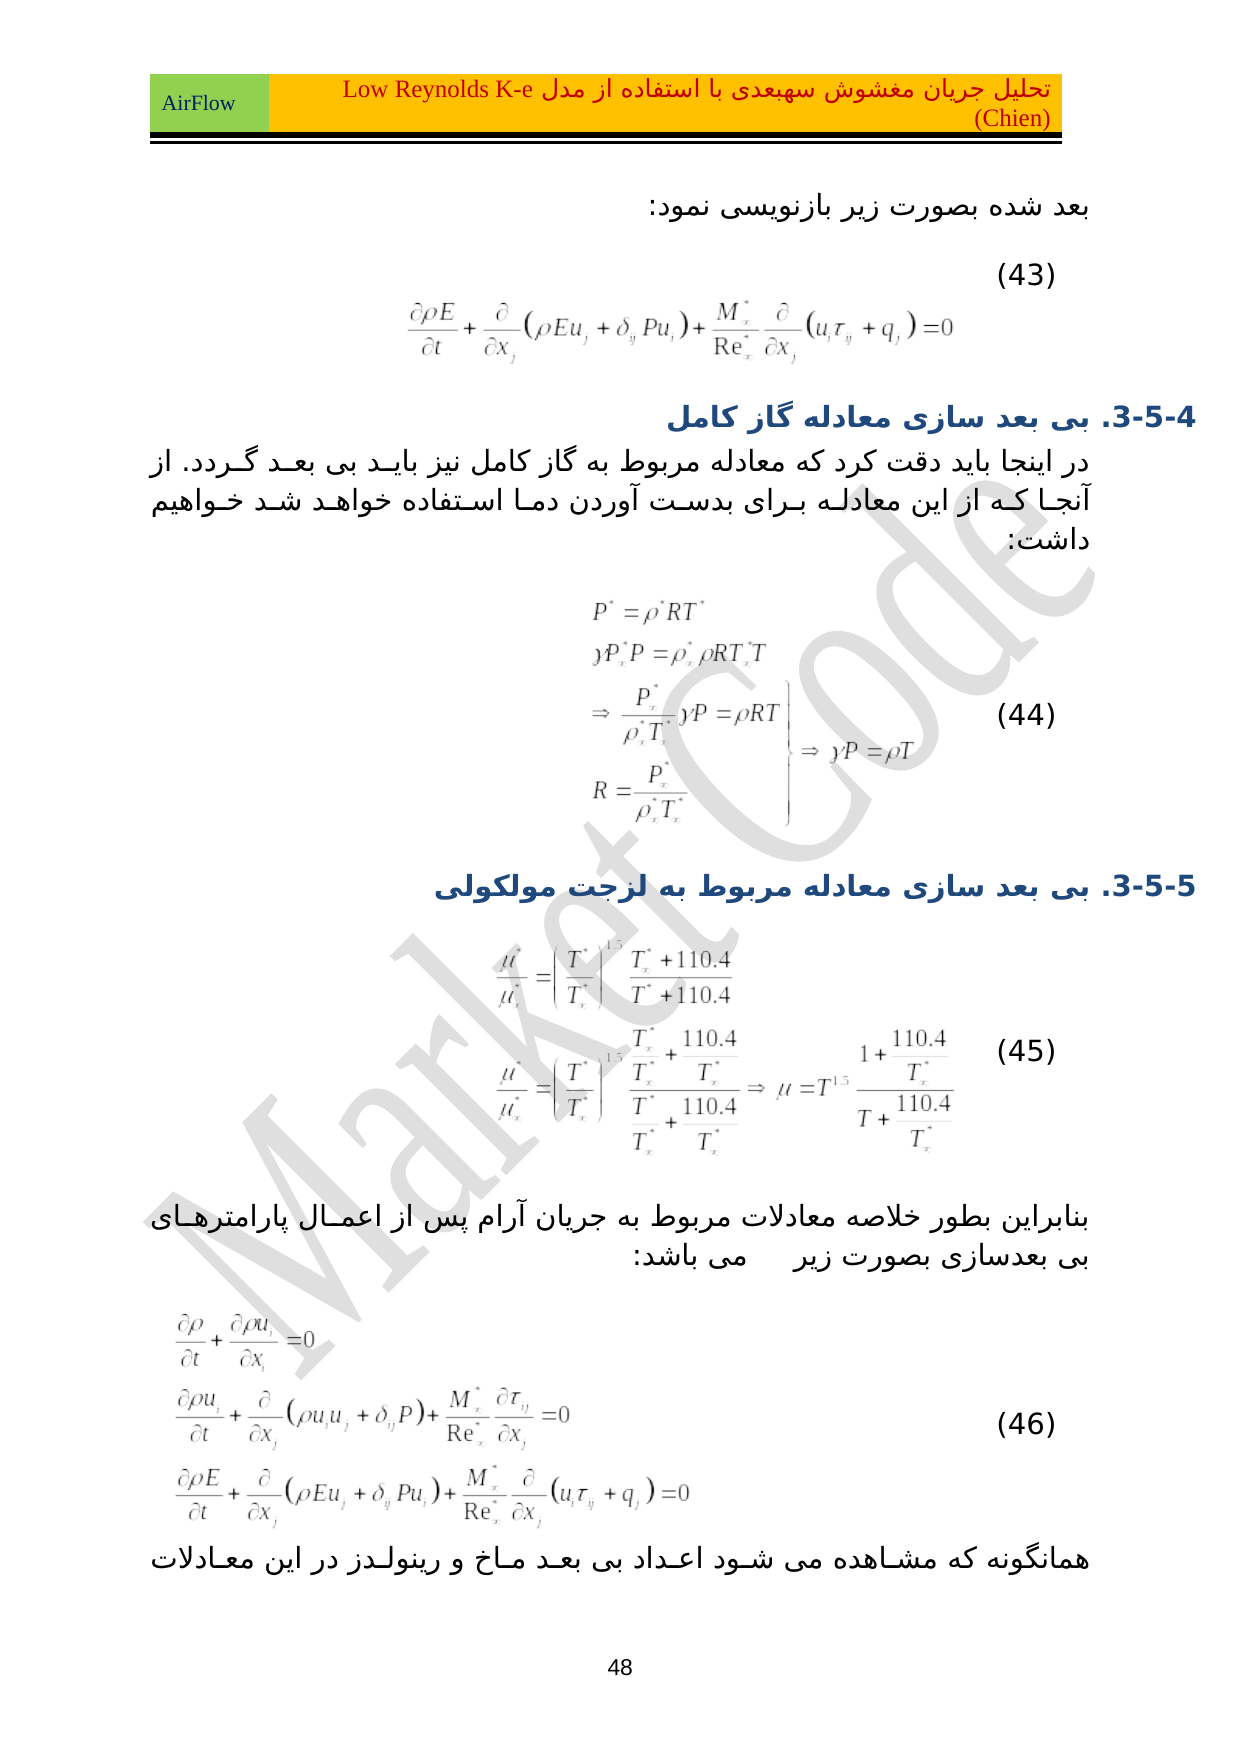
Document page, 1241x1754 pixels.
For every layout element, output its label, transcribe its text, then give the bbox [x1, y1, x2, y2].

text بی بعد سازی معادله گاز کامل [150, 400, 1090, 434]
text بی بعد سازی معادله مربوط به لزجت مولکولی [150, 869, 1090, 903]
text بنابراین بطور خلاصه معادلات مربوط به جریان آرام پس از اعمال پارامترهای بی بعدسازی بصورت زیر می باشد: [150, 1199, 1090, 1272]
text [150, 188, 1090, 222]
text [150, 1541, 1090, 1575]
text در اینجا باید دقت کرد که معادله مربوط به گاز کامل نیز باید بی بعد گردد. از آنجا که از این معادله برای بدست آوردن دما استفاده خواهد شد خواهیم داشت: [150, 444, 1090, 556]
